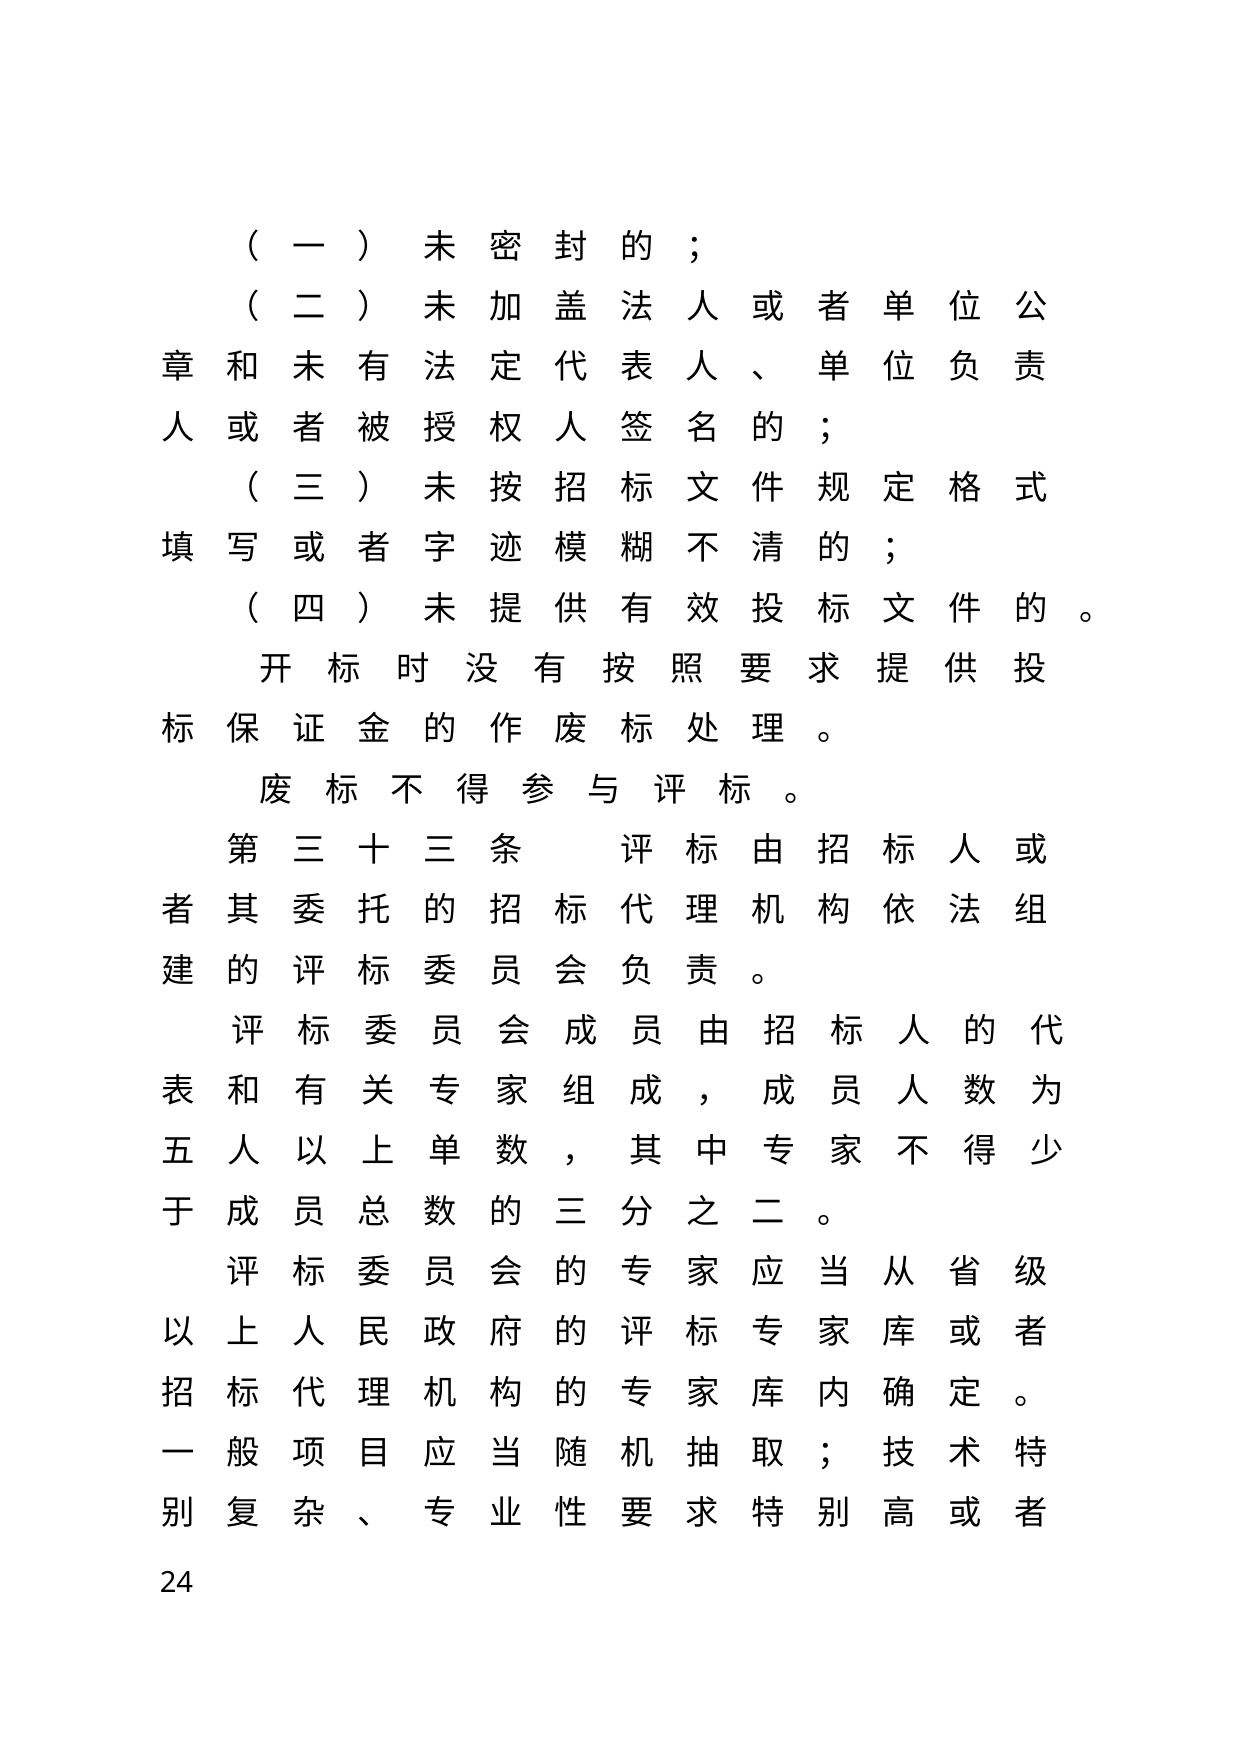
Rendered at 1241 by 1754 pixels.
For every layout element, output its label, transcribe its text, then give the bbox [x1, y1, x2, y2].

text 第三十三条 评标由招标人或者其委托的招标代理机构依法组建的评标委员会负责。 [161, 817, 1079, 998]
text （二）未加盖法人或者单位公章和未有法定代表人、单位负责人或者被授权人签名的； [161, 274, 1079, 455]
text （四）未提供有效投标文件的。 [161, 575, 1079, 636]
text 评标委员会成员由招标人的代表和有关专家组成，成员人数为五人以上单数，其中专家不得少于成员总数的三分之二。 [161, 998, 1096, 1239]
text （一）未密封的； [161, 213, 1129, 274]
text 开标时没有按照要求提供投标保证金的作废标处理。 [161, 636, 1079, 756]
text （三）未按招标文件规定格式填写或者字迹模糊不清的； [161, 455, 1079, 575]
text 废标不得参与评标。 [161, 756, 1079, 817]
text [161, 1239, 1079, 1540]
